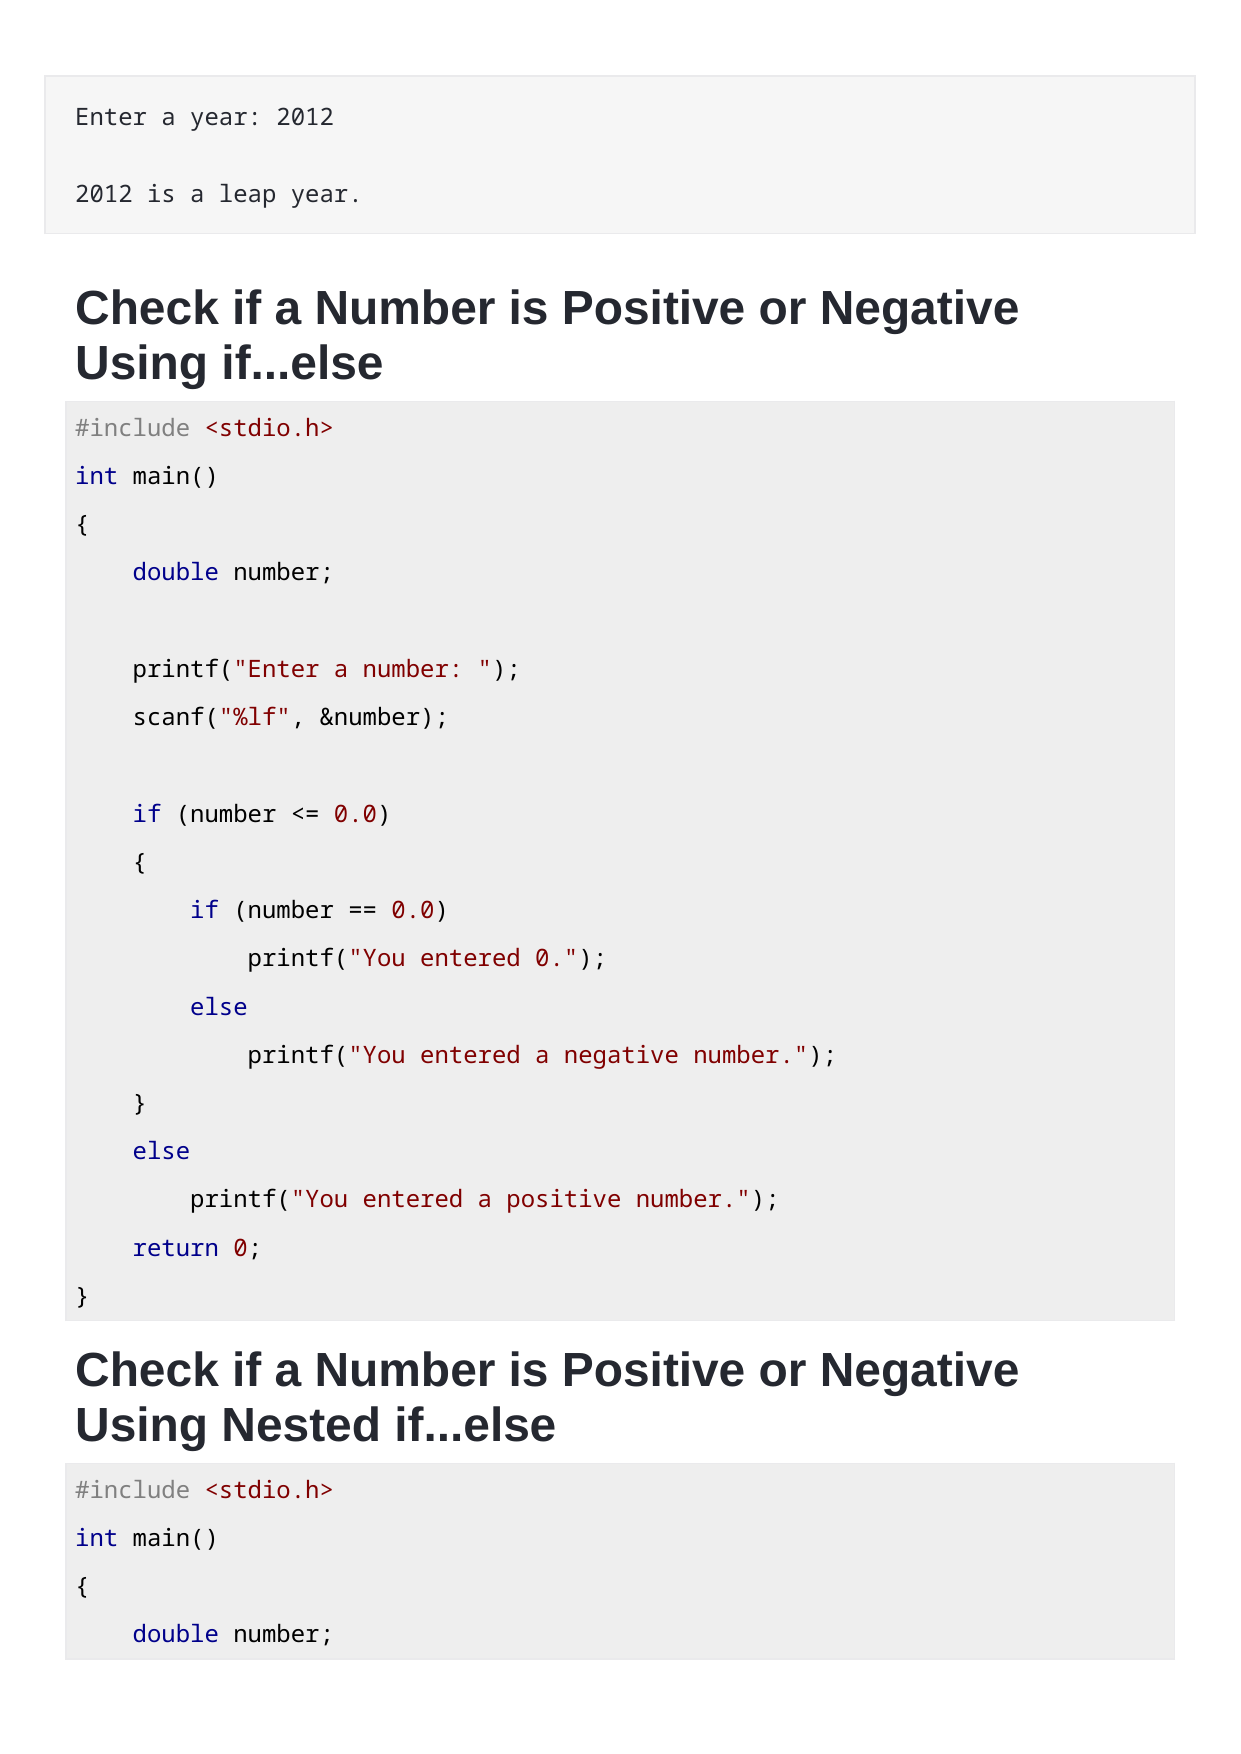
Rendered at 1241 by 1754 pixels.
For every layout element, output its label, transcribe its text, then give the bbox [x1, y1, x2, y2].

text printf("Enter a number: "); [67, 642, 1174, 684]
text else [67, 1124, 1174, 1167]
text #include <stdio.h> [67, 402, 1174, 443]
text return 0; [67, 1221, 1174, 1263]
text else [67, 979, 1174, 1022]
text } [67, 1076, 1174, 1118]
text } [67, 1269, 1174, 1320]
text { [67, 1559, 1174, 1602]
text if (number == 0.0) [67, 883, 1174, 925]
subtitle Check if a Number is Positive or Negative Using if...else [75, 279, 1165, 389]
text 2012 is a leap year. [46, 153, 1194, 233]
text { [67, 835, 1174, 877]
text printf("You entered 0."); [67, 931, 1174, 974]
text double number; [67, 545, 1174, 588]
text printf("You entered a positive number."); [67, 1172, 1174, 1215]
text if (number <= 0.0) [67, 786, 1174, 829]
text scanf("%lf", &number); [67, 690, 1174, 732]
text printf("You entered a negative number."); [67, 1028, 1174, 1070]
text int main() [67, 449, 1174, 491]
text Enter a year: 2012 [46, 77, 1194, 132]
text { [67, 497, 1174, 539]
text double number; [67, 1607, 1174, 1658]
text int main() [67, 1511, 1174, 1553]
text #include <stdio.h> [67, 1464, 1174, 1505]
subtitle Check if a Number is Positive or Negative Using Nested if...else [75, 1341, 1165, 1451]
